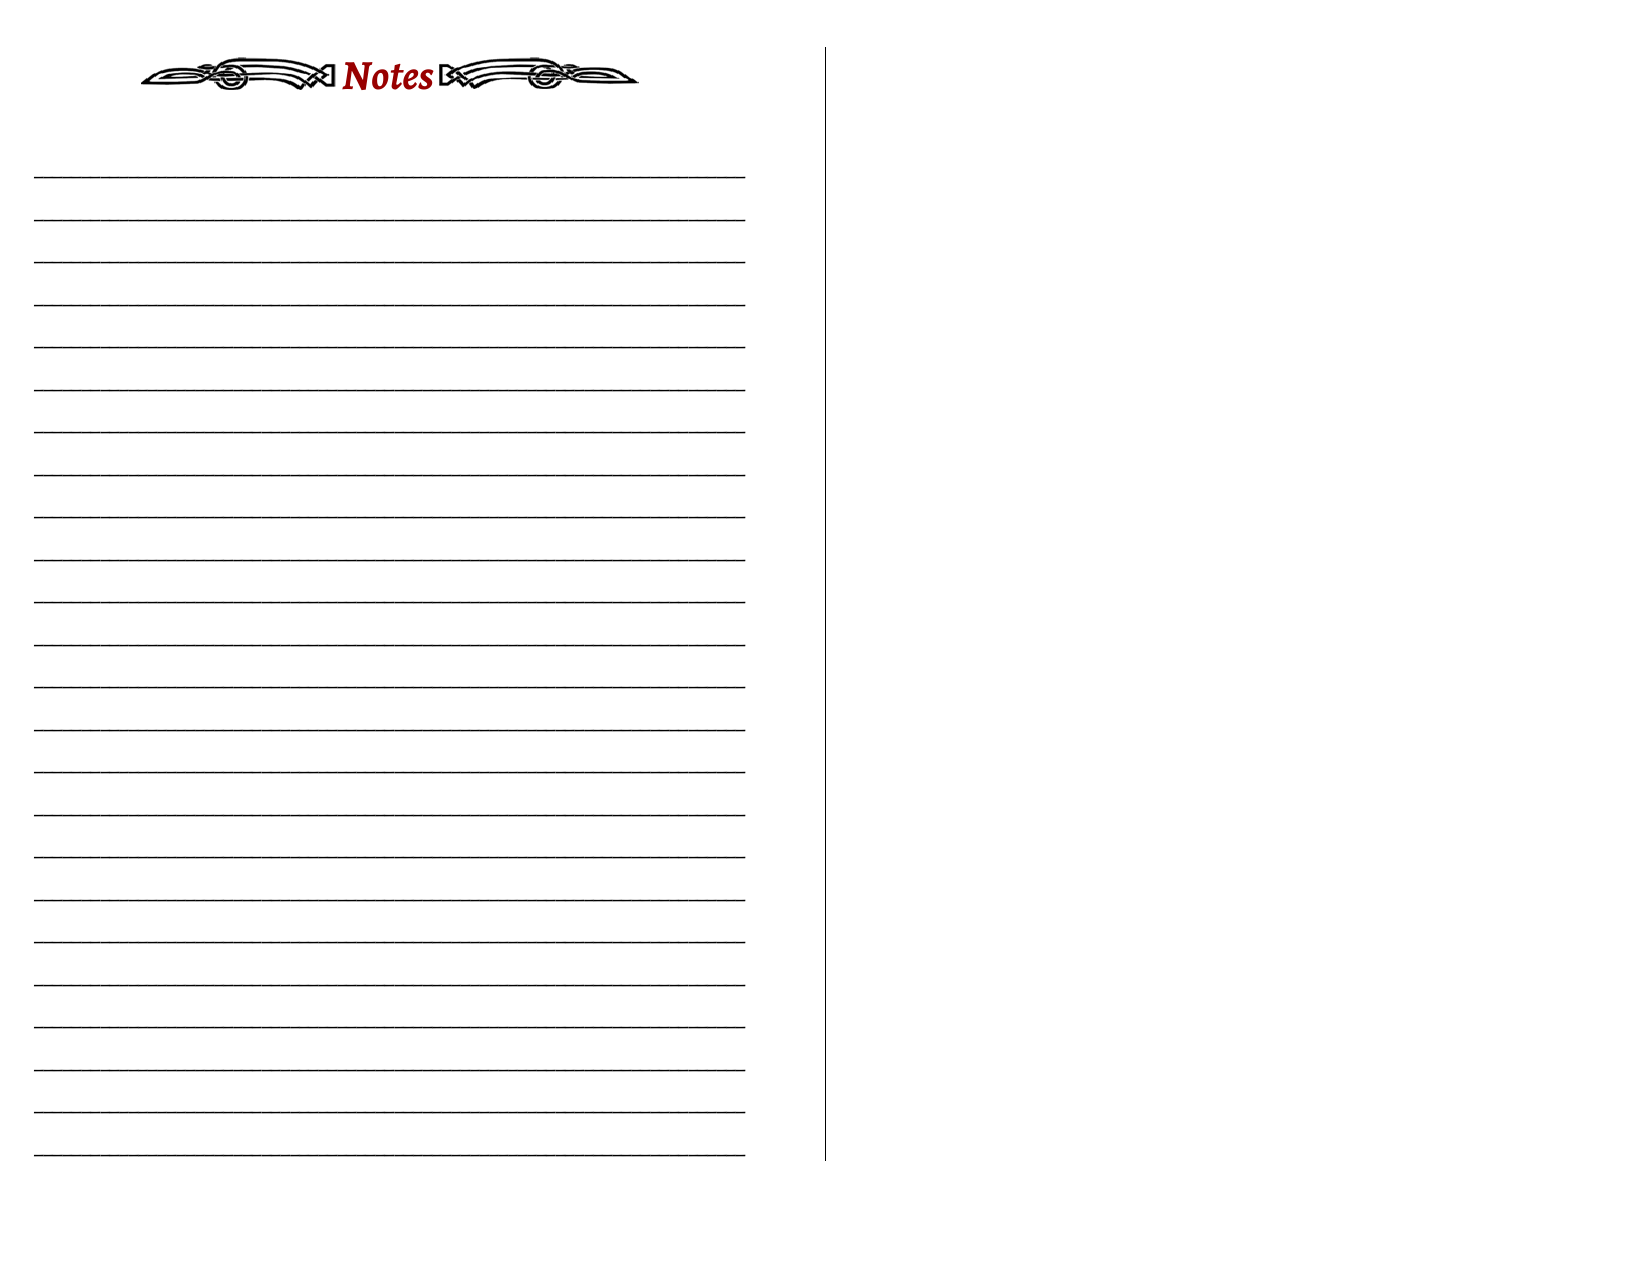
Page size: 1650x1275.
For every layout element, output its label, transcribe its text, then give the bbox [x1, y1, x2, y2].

picture [439, 57, 639, 89]
picture [141, 57, 336, 90]
text _______________________________________________________________________________________________________________________________________________________________________________________________________________________________________________________________________________________________________________________________________________________________________________________ [30, 154, 750, 353]
